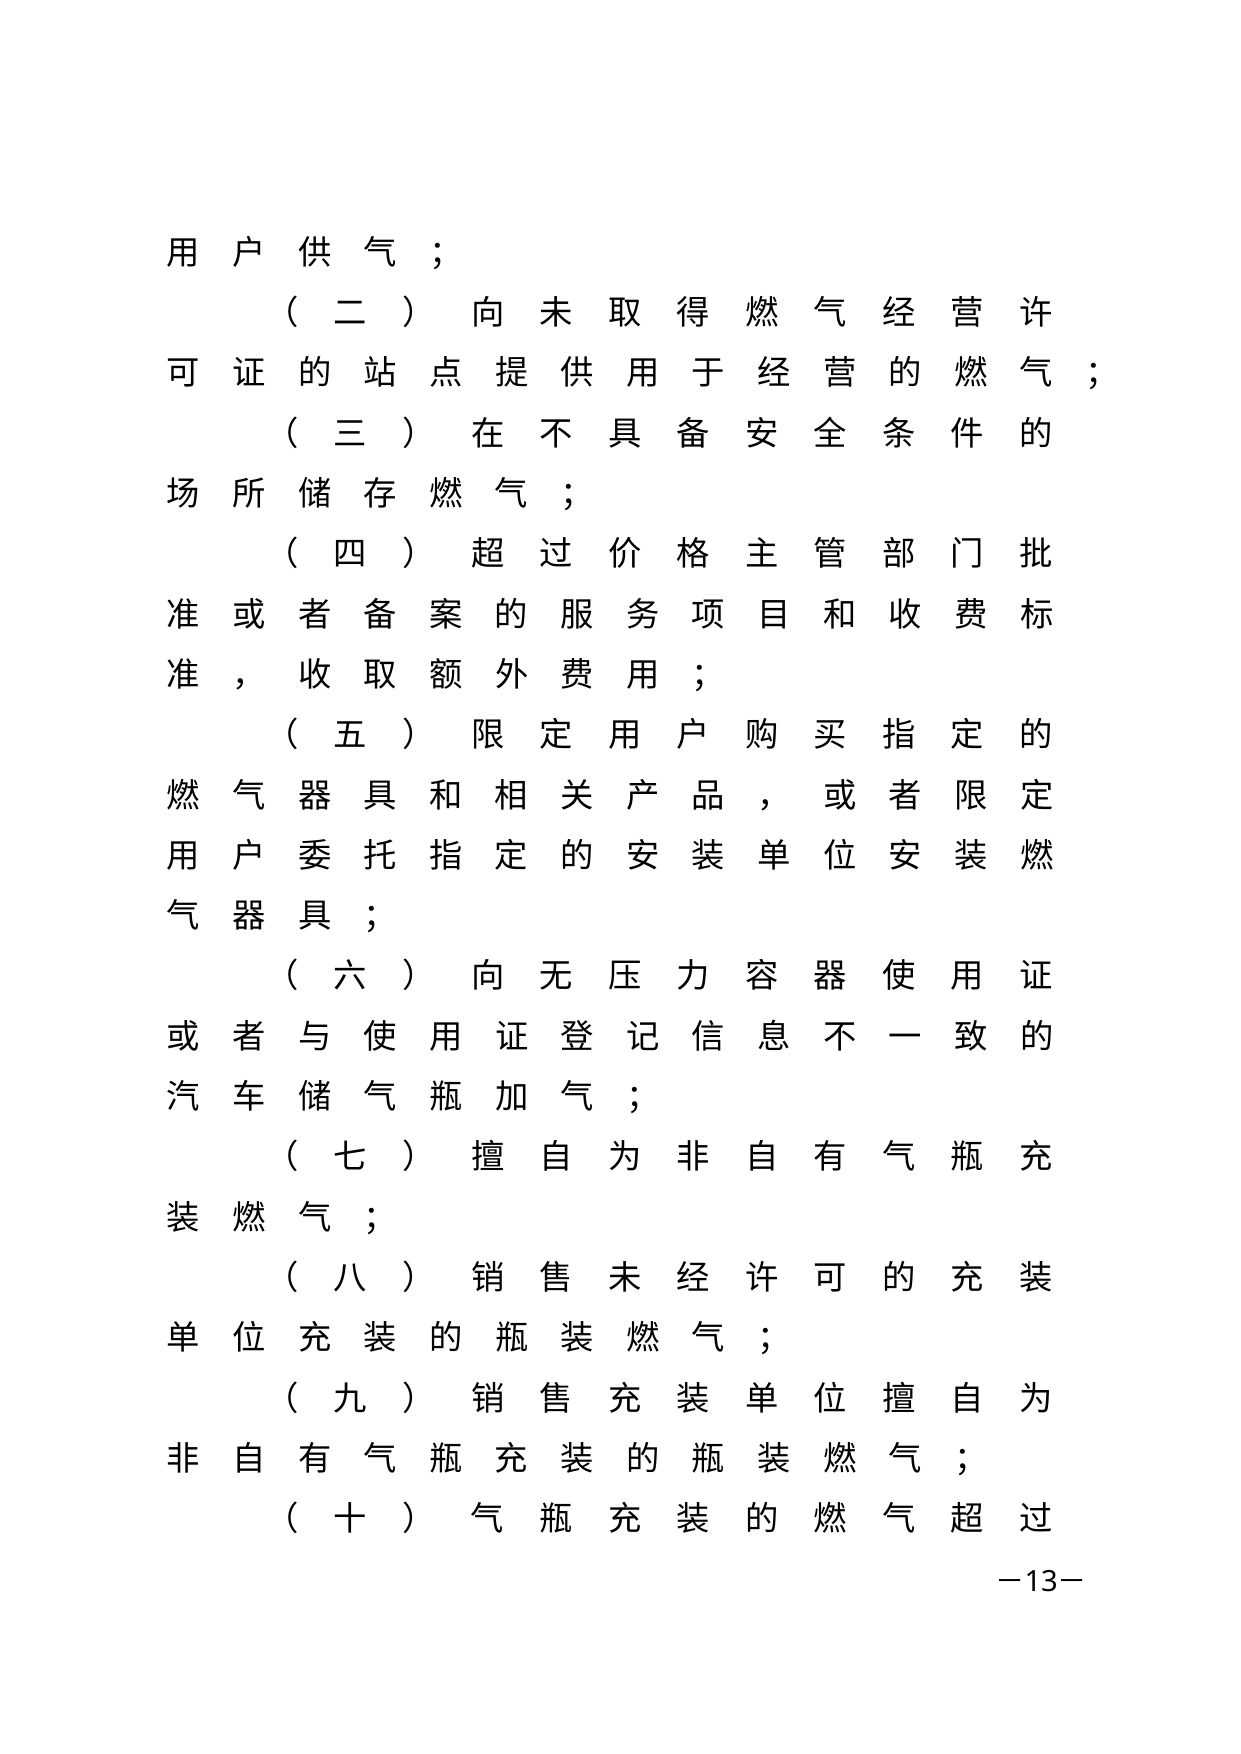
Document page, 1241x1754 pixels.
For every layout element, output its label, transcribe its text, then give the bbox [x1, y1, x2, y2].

text （九）销售充装单位擅自为非自有气瓶充装的瓶装燃气； [167, 1365, 1085, 1486]
text （二）向未取得燃气经营许可证的站点提供用于经营的燃气； [167, 280, 1085, 400]
text （六）向无压力容器使用证或者与使用证登记信息不一致的汽车储气瓶加气； [167, 943, 1085, 1124]
text （一）向不具备安全条件的用户供气； [167, 219, 1085, 280]
text （八）销售未经许可的充装单位充装的瓶装燃气； [167, 1245, 1085, 1365]
text （三）在不具备安全条件的场所储存燃气； [167, 400, 1085, 521]
text （十）气瓶充装的燃气超过国家规定的允许误差； [167, 1486, 1085, 1546]
text （七）擅自为非自有气瓶充装燃气； [167, 1124, 1085, 1245]
text （四）超过价格主管部门批准或者备案的服务项目和收费标准，收取额外费用； [167, 521, 1085, 702]
text （五）限定用户购买指定的燃气器具和相关产品，或者限定用户委托指定的安装单位安装燃气器具； [167, 702, 1085, 943]
